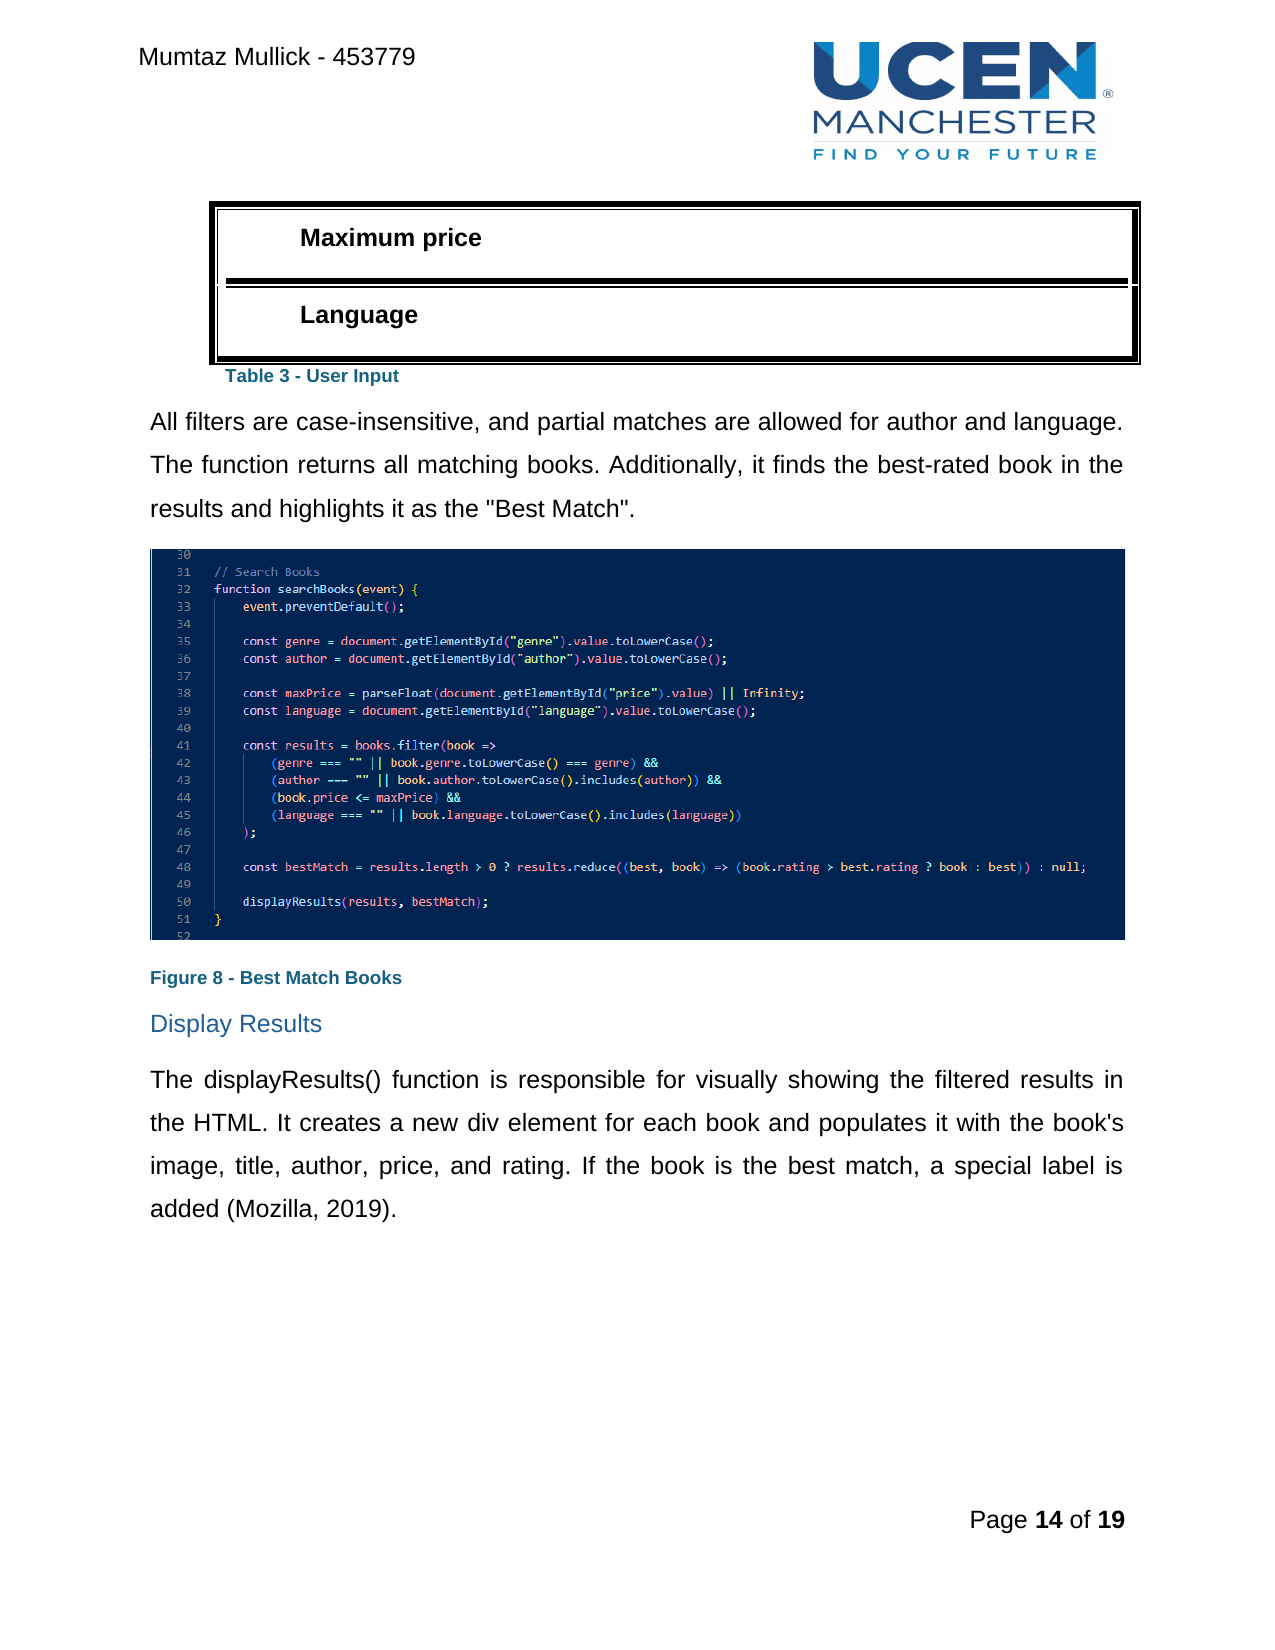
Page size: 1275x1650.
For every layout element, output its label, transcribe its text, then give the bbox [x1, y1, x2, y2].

text The displayResults() function is responsible for visually showing the filtered results in the HTML. It creates a new div element for each book and populates it with the book's image, title, author, price, and rating. If the book is the best match, a special label is added (Mozilla, 2019). [150, 1065, 1125, 1223]
picture [150, 549, 1125, 940]
table_cell Maximum price [218, 210, 1132, 278]
text All filters are case-insensitive, and partial matches are allowed for author and language. The function returns all matching books. Additionally, it finds the best-rated book in the results and highlights it as the "Best Match". [150, 407, 1125, 522]
picture [813, 42, 1114, 160]
table_cell Language [215, 278, 1136, 356]
subtitle Display Results [150, 1009, 1125, 1038]
